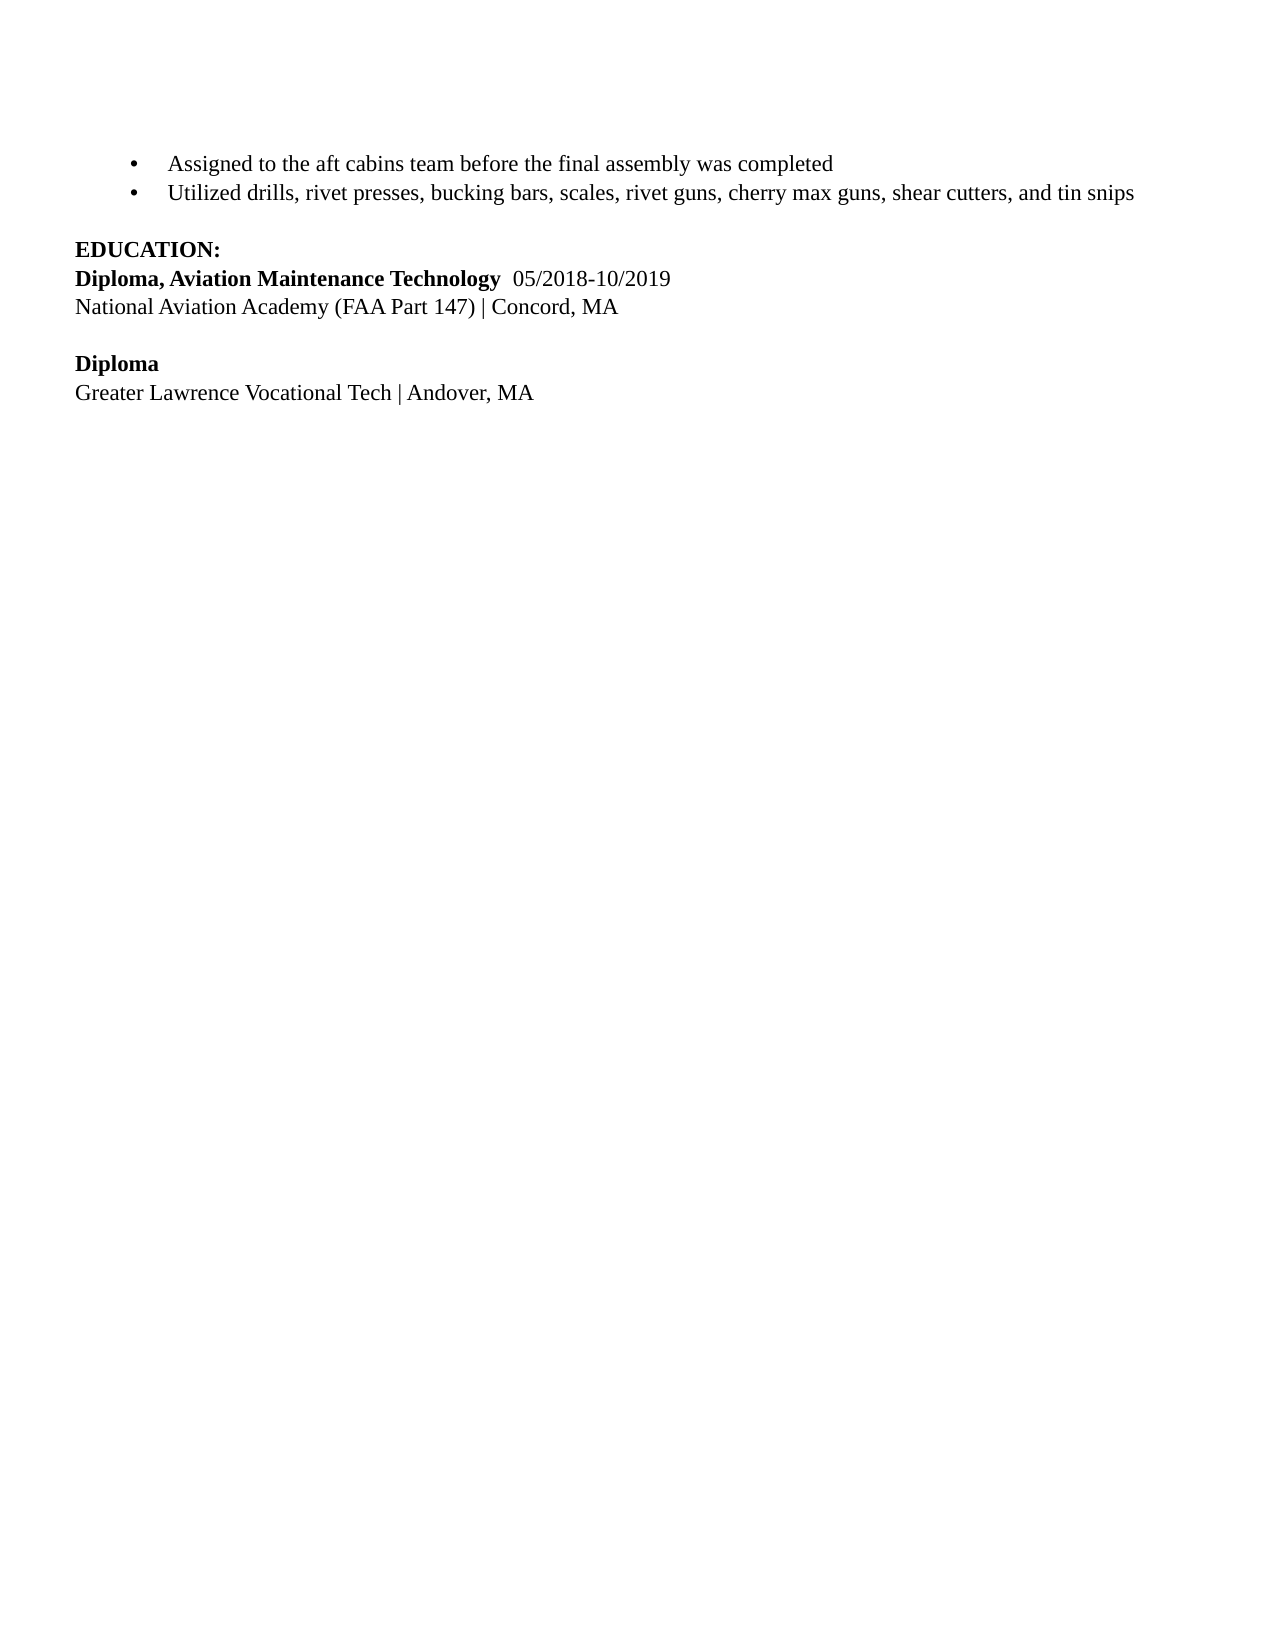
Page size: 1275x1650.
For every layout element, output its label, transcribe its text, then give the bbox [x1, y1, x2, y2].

list Utilized drills, rivet presses, bucking bars, scales, rivet guns, cherry max guns, shear cutters, and tin snips [130, 179, 1200, 205]
text Diploma, Aviation Maintenance Technology 05/2018-10/2019 [75, 265, 1200, 291]
text Greater Lawrence Vocational Tech | Andover, MA [75, 379, 1200, 405]
list Assigned to the aft cabins team before the final assembly was completed [130, 150, 1200, 176]
text Diploma [75, 351, 1200, 377]
text National Aviation Academy (FAA Part 147) | Concord, MA [75, 293, 1200, 319]
text EDUCATION: [75, 236, 1200, 263]
